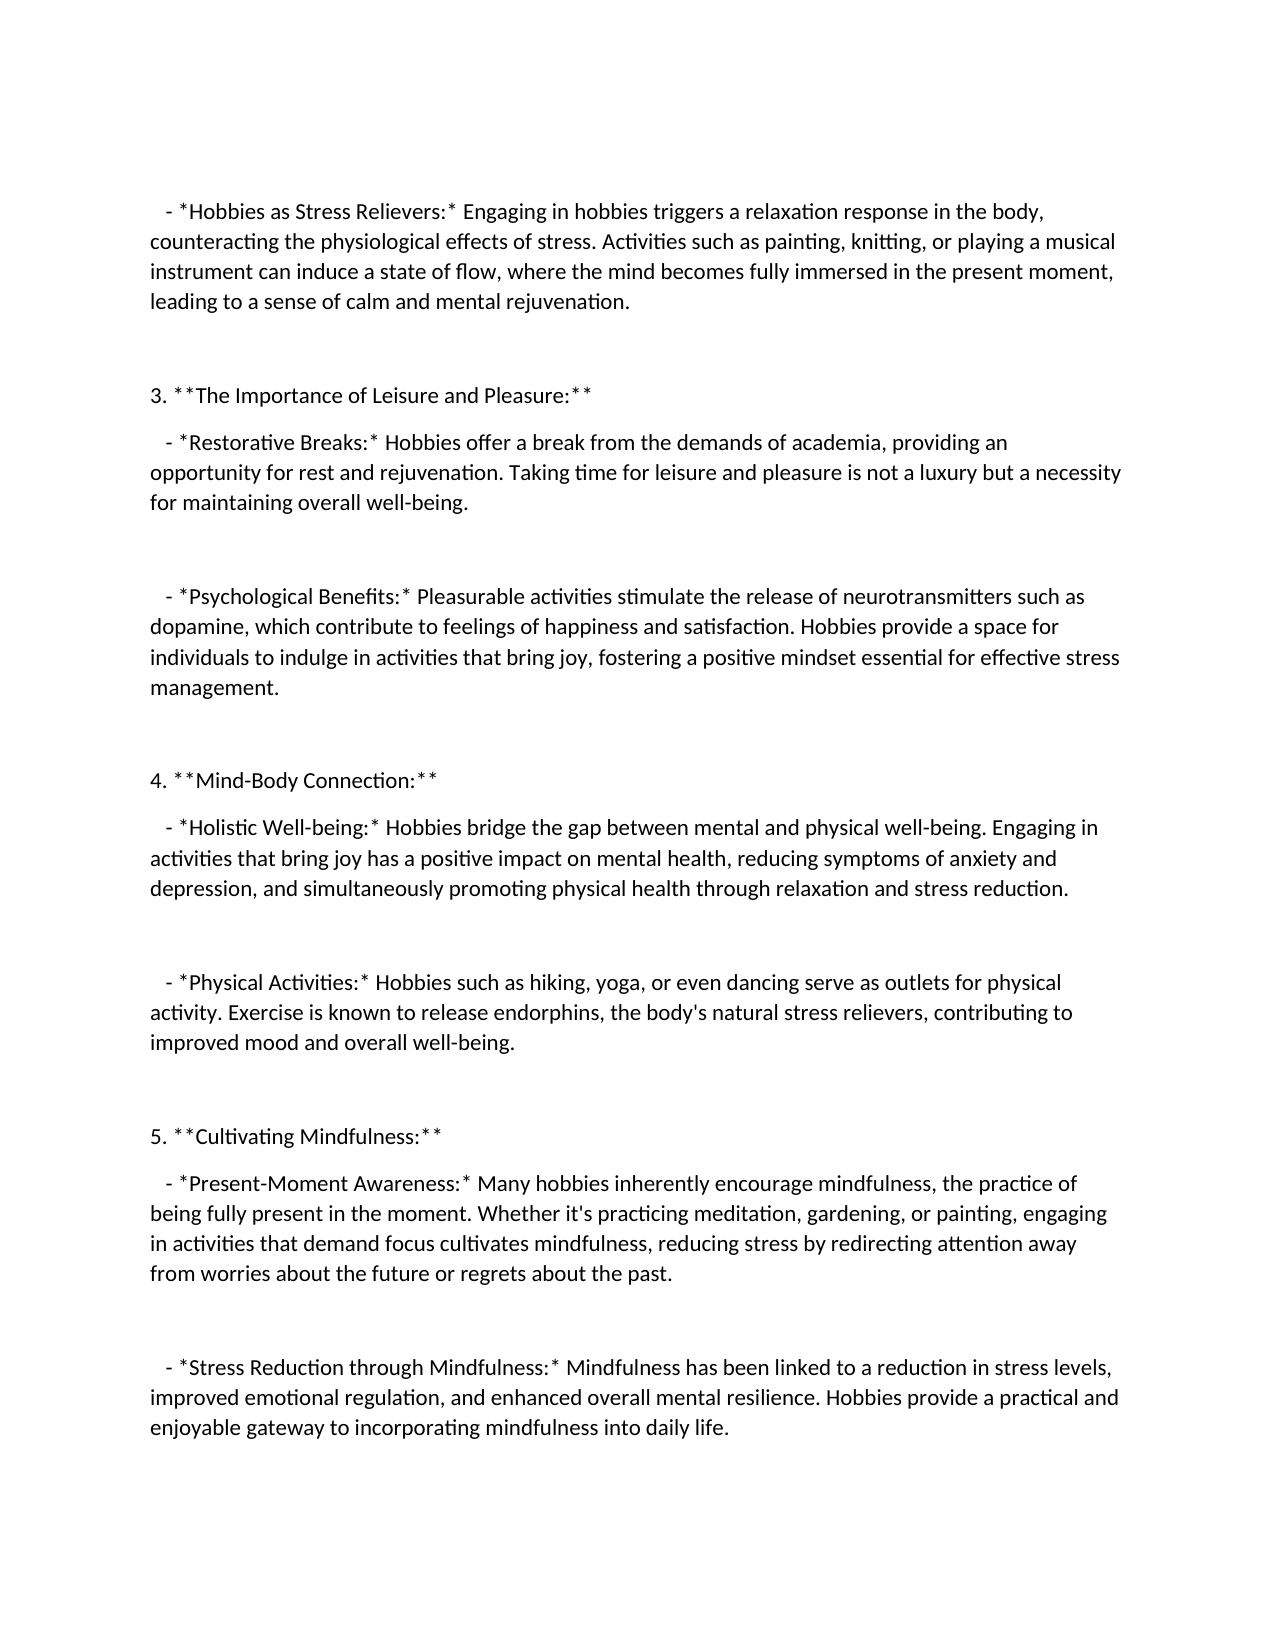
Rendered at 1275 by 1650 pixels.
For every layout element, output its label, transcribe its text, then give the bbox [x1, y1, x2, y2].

text - *Psychological Benefits:* Pleasurable activities stimulate the release of neurotransmitters such as dopamine, which contribute to feelings of happiness and satisfaction. Hobbies provide a space for individuals to indulge in activities that bring joy, fostering a positive mindset essential for effective stress management. [150, 582, 1125, 701]
text 5. **Cultivating Mindfulness:** [150, 1122, 1125, 1150]
text - *Stress Reduction through Mindfulness:* Mindfulness has been linked to a reduction in stress levels, improved emotional regulation, and enhanced overall mental resilience. Hobbies provide a practical and enjoyable gateway to incorporating mindfulness into daily life. [150, 1353, 1125, 1442]
text - *Hobbies as Stress Relievers:* Engaging in hobbies triggers a relaxation response in the body, counteracting the physiological effects of stress. Activities such as painting, knitting, or playing a musical instrument can induce a state of flow, where the mind becomes fully immersed in the present moment, leading to a sense of calm and mental rejuvenation. [150, 197, 1125, 316]
text - *Holistic Well-being:* Hobbies bridge the gap between mental and physical well-being. Engaging in activities that bring joy has a positive impact on mental health, reducing symptoms of anxiety and depression, and simultaneously promoting physical health through relaxation and stress reduction. [150, 813, 1125, 902]
text - *Physical Activities:* Hobbies such as hiking, yoga, or even dancing serve as outlets for physical activity. Exercise is known to release endorphins, the body's natural stress relievers, contributing to improved mood and overall well-being. [150, 968, 1125, 1056]
text 3. **The Importance of Leisure and Pleasure:** [150, 381, 1125, 409]
text - *Restorative Breaks:* Hobbies offer a break from the demands of academia, providing an opportunity for rest and rejuvenation. Taking time for leisure and pleasure is not a luxury but a necessity for maintaining overall well-being. [150, 428, 1125, 517]
text 4. **Mind-Body Connection:** [150, 767, 1125, 795]
text - *Present-Moment Awareness:* Many hobbies inherently encourage mindfulness, the practice of being fully present in the moment. Whether it's practicing meditation, gardening, or painting, engaging in activities that demand focus cultivates mindfulness, reducing stress by redirecting attention away from worries about the future or regrets about the past. [150, 1169, 1125, 1287]
